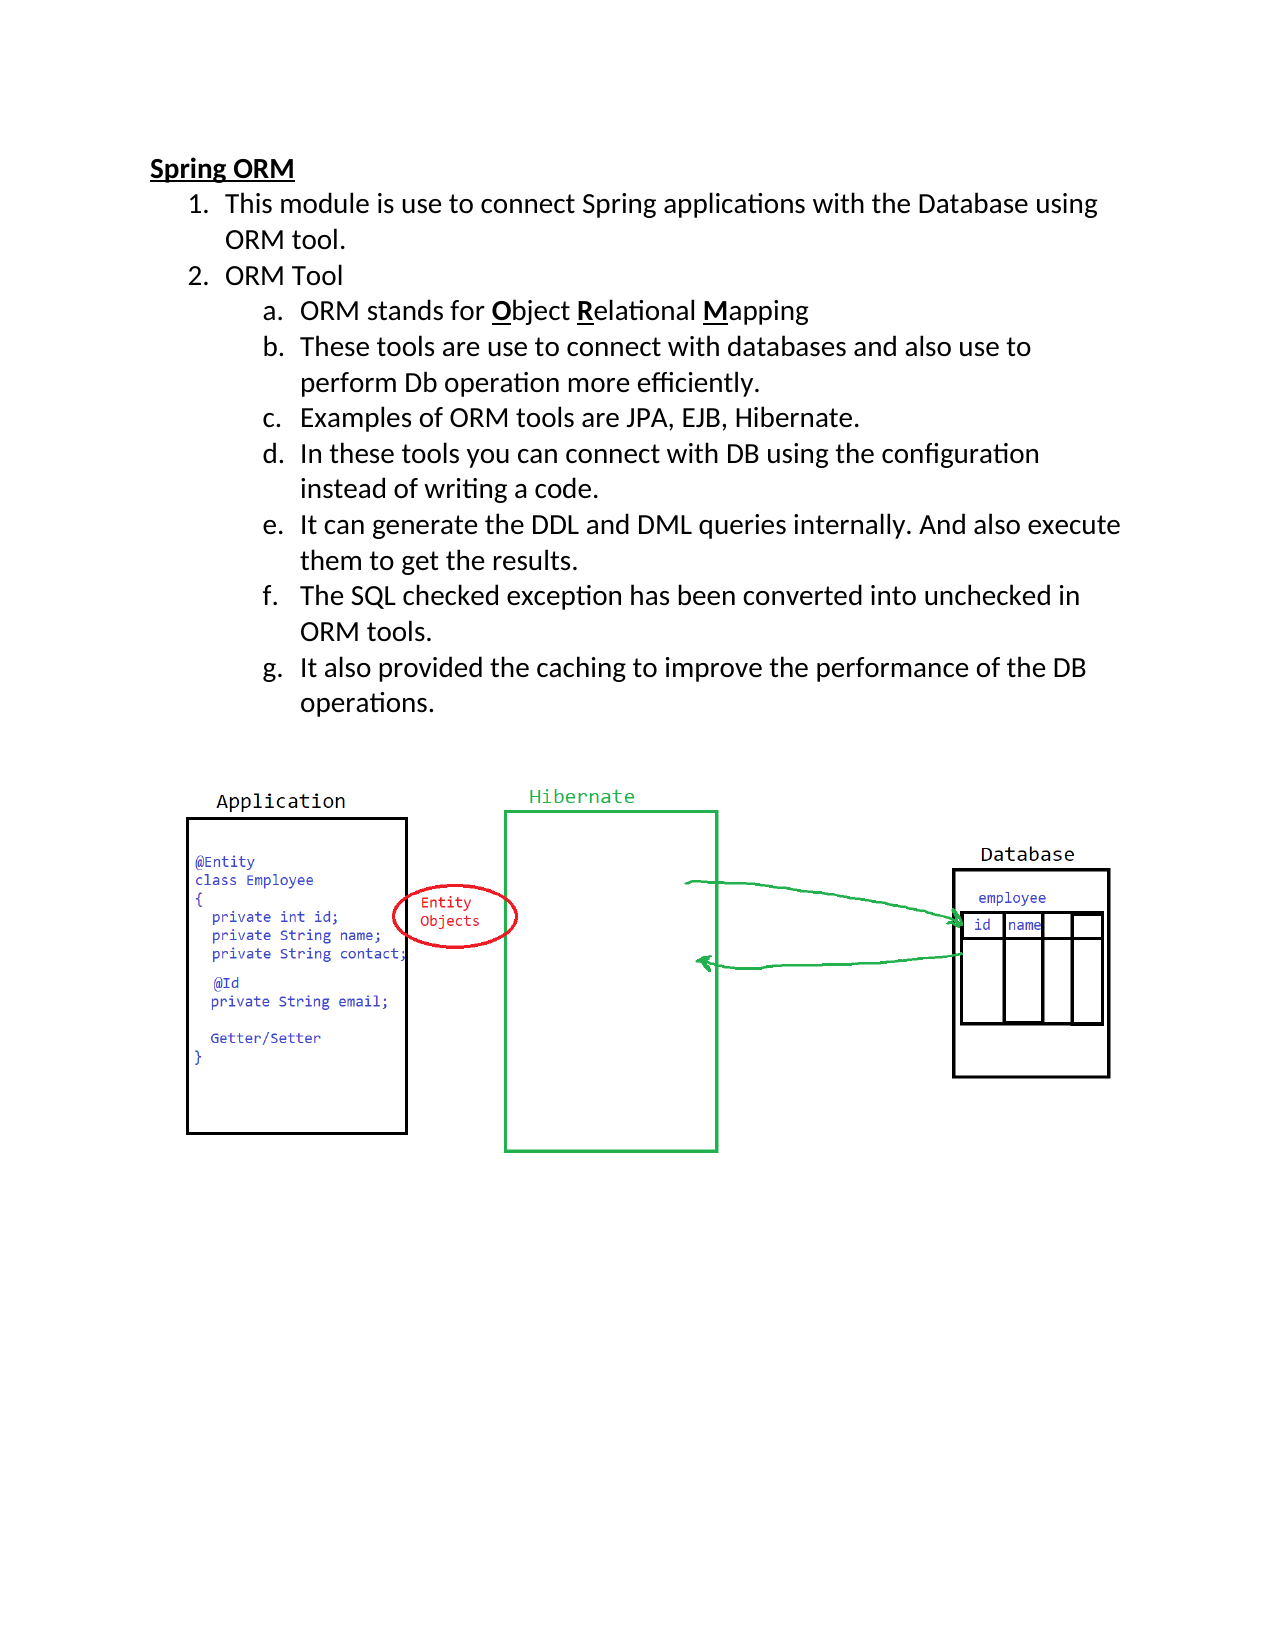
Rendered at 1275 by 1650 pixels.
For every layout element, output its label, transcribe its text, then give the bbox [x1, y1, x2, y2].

list This module is use to connect Spring applications with the Database using ORM tool. [187, 186, 1125, 257]
picture [150, 755, 1124, 1176]
list It can generate the DDL and DML queries internally. And also execute them to get the results. [262, 506, 1125, 577]
list Examples of ORM tools are JPA, EJB, Hibernate. [262, 399, 1125, 435]
list ORM stands for Object Relational Mapping [262, 292, 1125, 328]
list In these tools you can connect with DB using the configuration instead of writing a code. [262, 435, 1125, 506]
list ORM Tool [187, 257, 1125, 292]
list The SQL checked exception has been converted into unchecked in ORM tools. [262, 577, 1125, 649]
text Spring ORM [150, 150, 1125, 186]
list These tools are use to connect with databases and also use to perform Db operation more efficiently. [262, 328, 1125, 399]
list It also provided the caching to improve the performance of the DB operations. [262, 649, 1125, 720]
